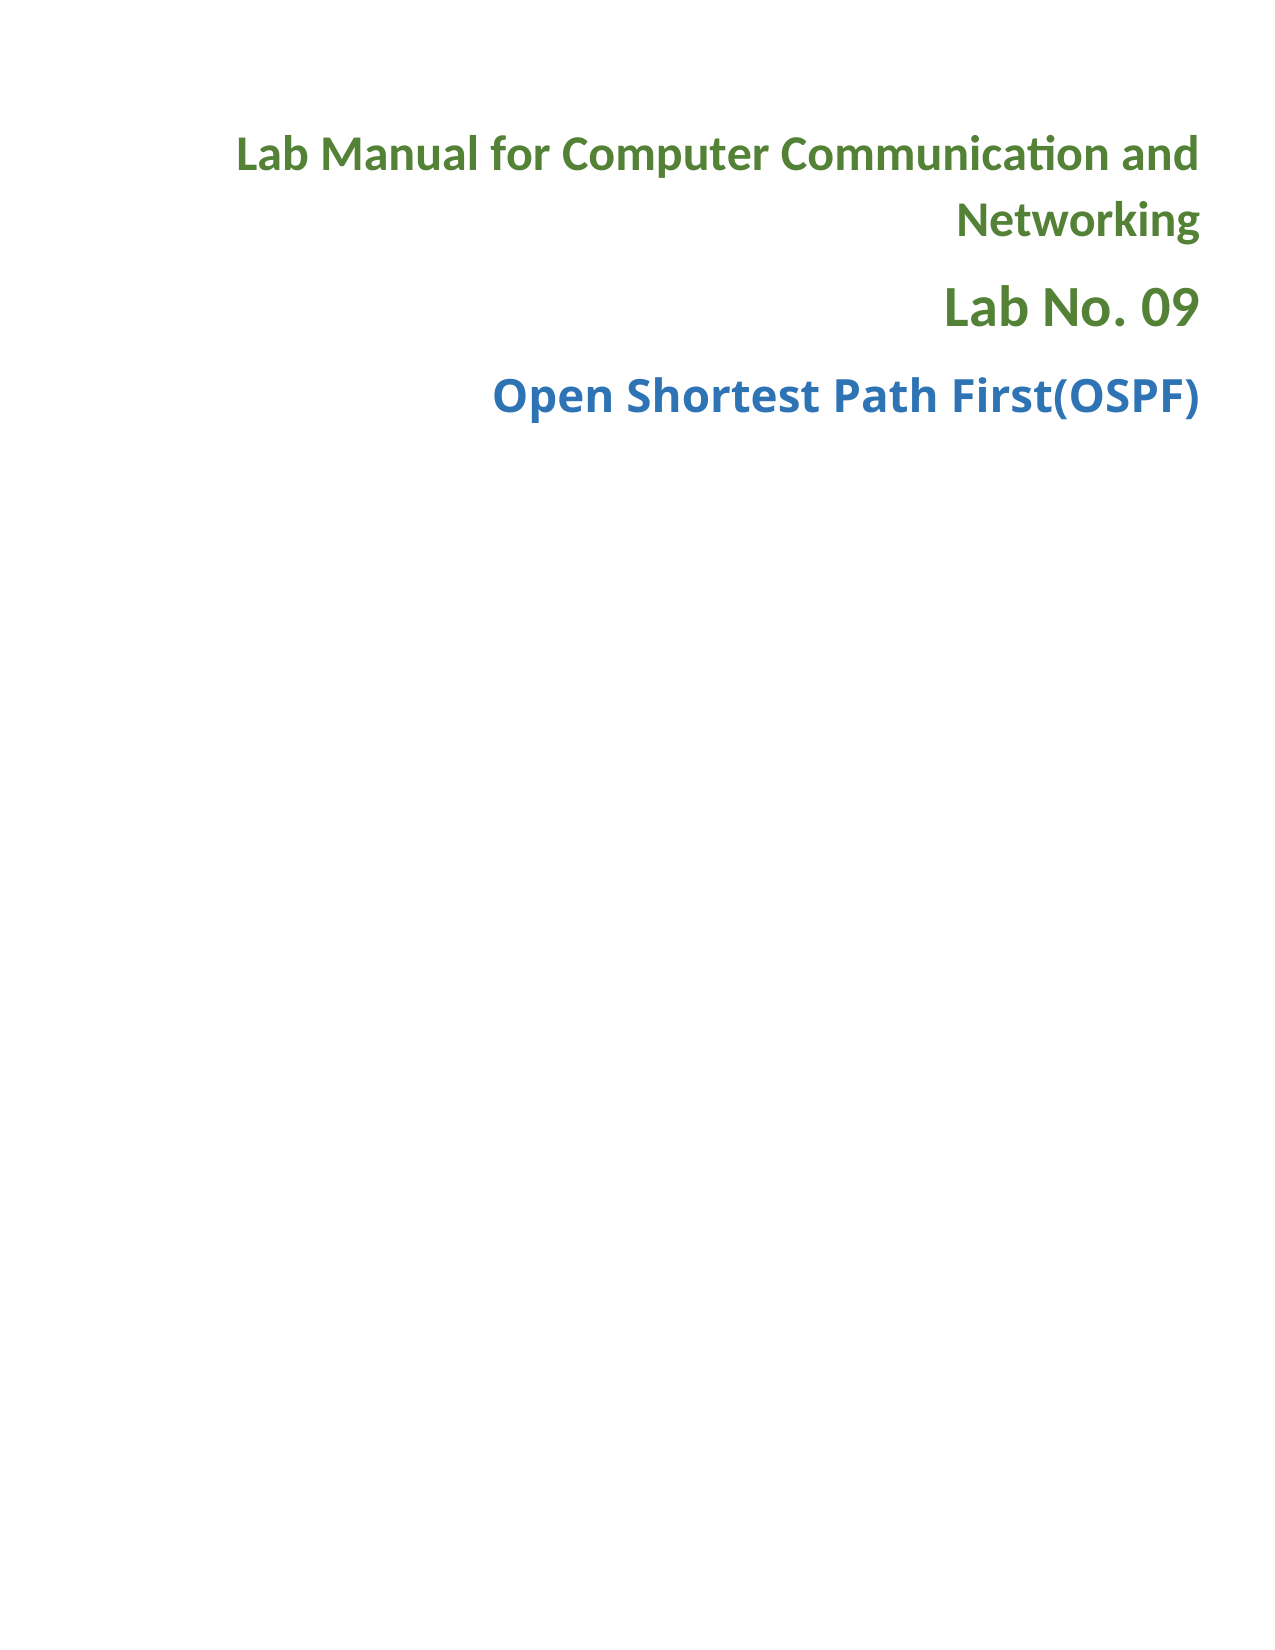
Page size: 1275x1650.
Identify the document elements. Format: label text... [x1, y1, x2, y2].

text Open Shortest Path First(OSPF) [75, 364, 1200, 426]
text Lab No. 09 [75, 270, 1200, 341]
text Lab Manual for Computer Communication and Networking [75, 122, 1200, 249]
